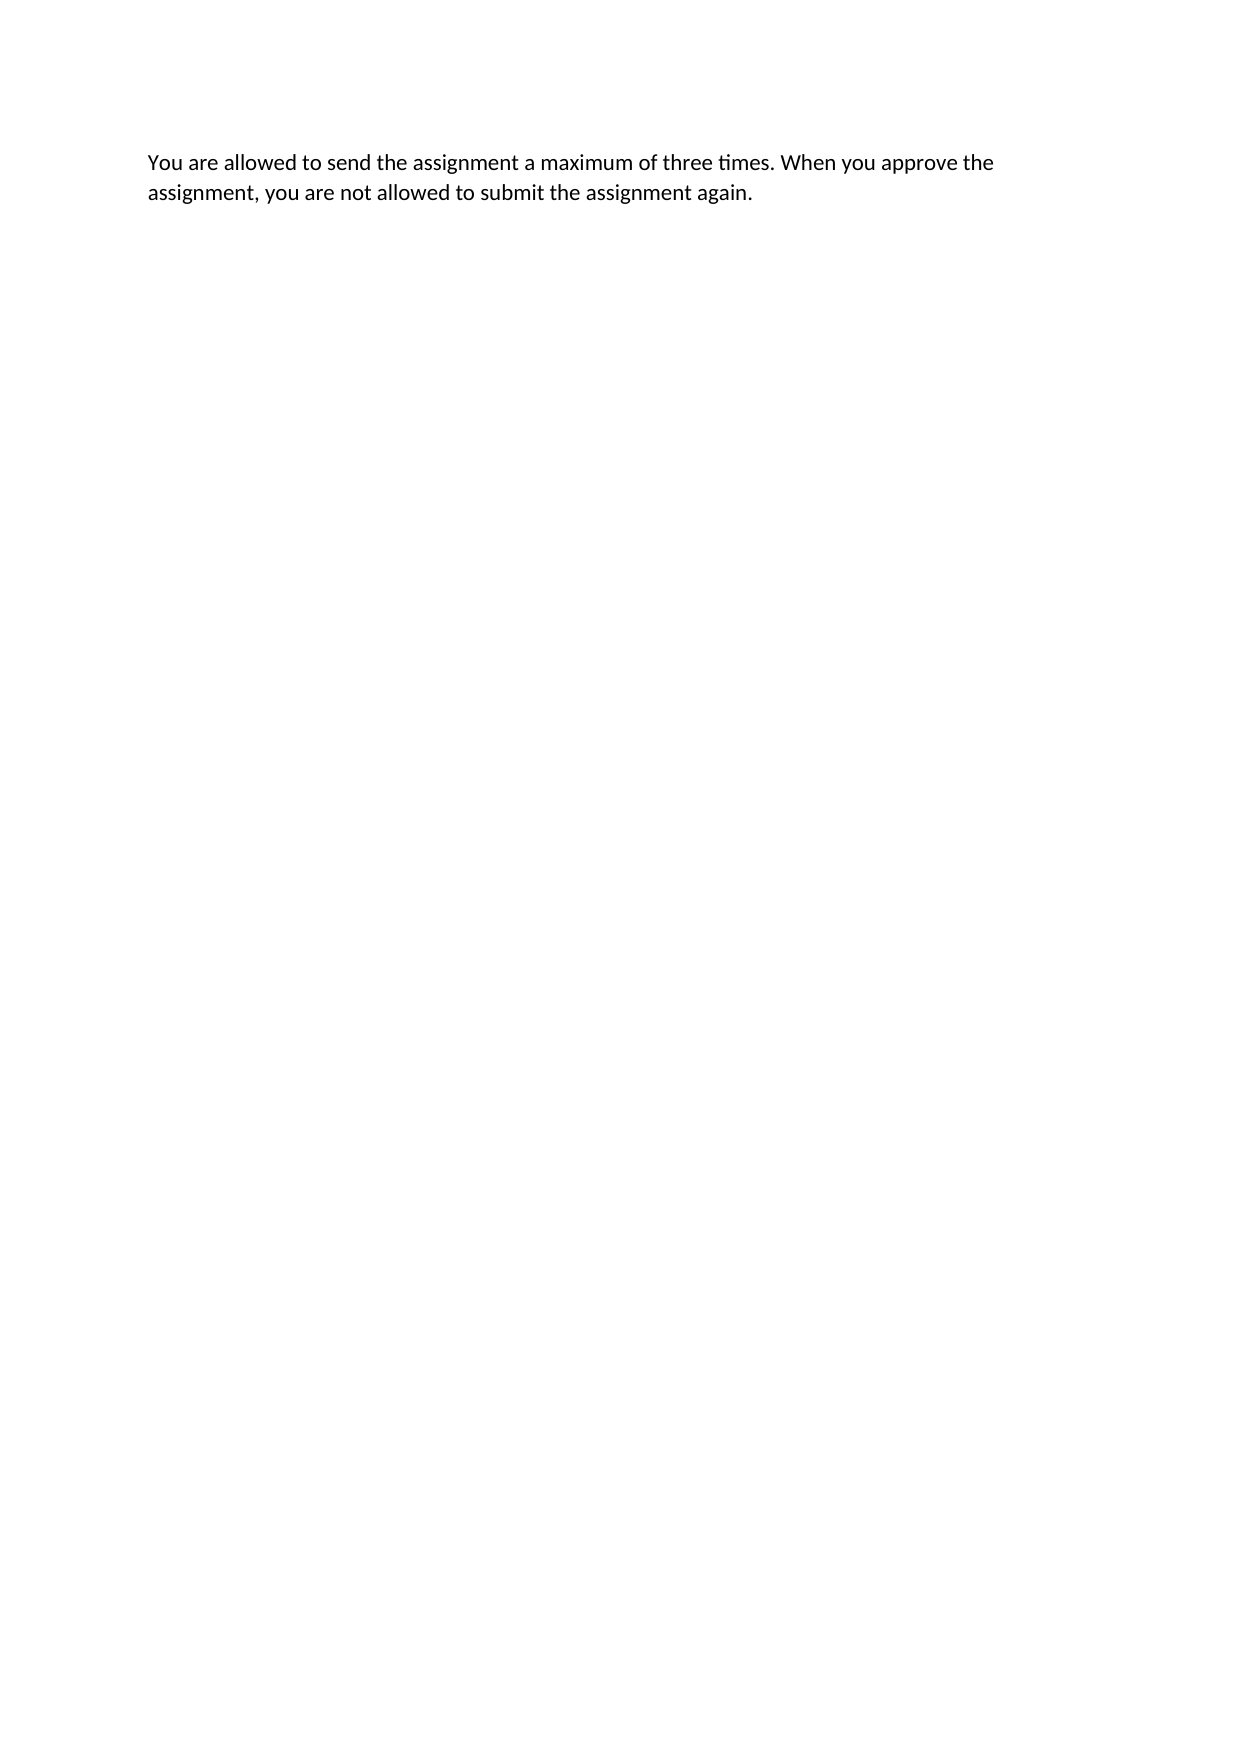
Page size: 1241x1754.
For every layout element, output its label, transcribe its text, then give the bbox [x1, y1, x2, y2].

text You are allowed to send the assignment a maximum of three times. When you approve the assignment, you are not allowed to submit the assignment again. [148, 148, 1093, 206]
